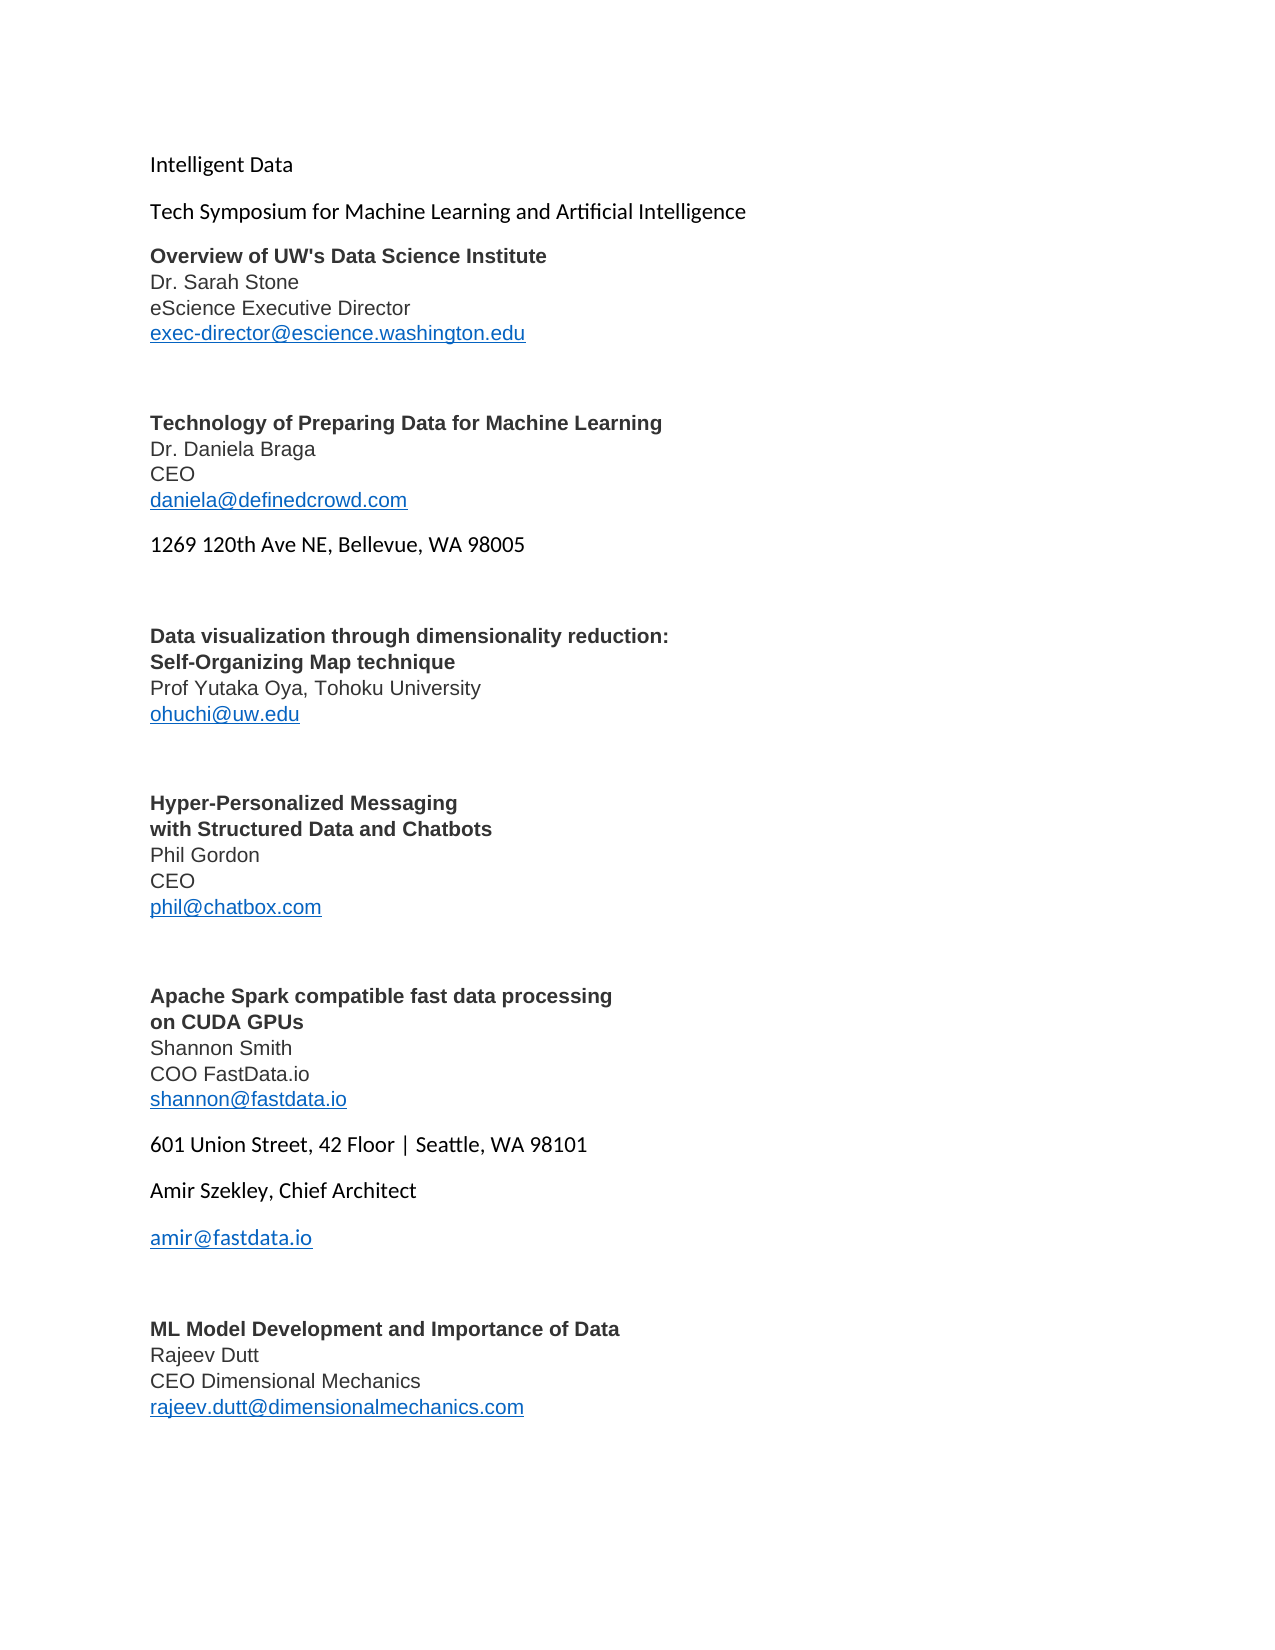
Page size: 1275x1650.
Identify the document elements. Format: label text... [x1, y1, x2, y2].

text amir@fastdata.io [150, 1223, 1125, 1252]
text Tech Symposium for Machine Learning and Artificial Intelligence [150, 197, 1125, 225]
text ML Model Development and Importance of Data Rajeev Dutt CEO Dimensional Mechanics rajeev.dutt@dimensionalmechanics.com [150, 1317, 1125, 1419]
text 1269 120th Ave NE, Bellevue, WA 98005 [150, 531, 1125, 559]
text Hyper-Personalized Messaging with Structured Data and Chatbots Phil Gordon CEO phil@chatbox.com [150, 791, 1125, 918]
text Technology of Preparing Data for Machine Learning Dr. Daniela Braga CEO daniela@definedcrowd.com [150, 411, 1125, 512]
text Amir Szekley, Chief Architect [150, 1177, 1125, 1205]
text 601 Union Street, 42 Floor | Seattle, WA 98101 [150, 1130, 1125, 1158]
text Data visualization through dimensionality reduction: Self-Organizing Map technique Prof Yutaka Oya, Tohoku University ohuchi@uw.edu [150, 624, 1125, 726]
text Intelligent Data [150, 150, 1125, 178]
text Overview of UW's Data Science Institute Dr. Sarah Stone eScience Executive Director exec-director@escience.washington.edu [150, 244, 1125, 345]
text Apache Spark compatible fast data processing on CUDA GPUs Shannon Smith COO FastData.io shannon@fastdata.io [150, 984, 1125, 1111]
